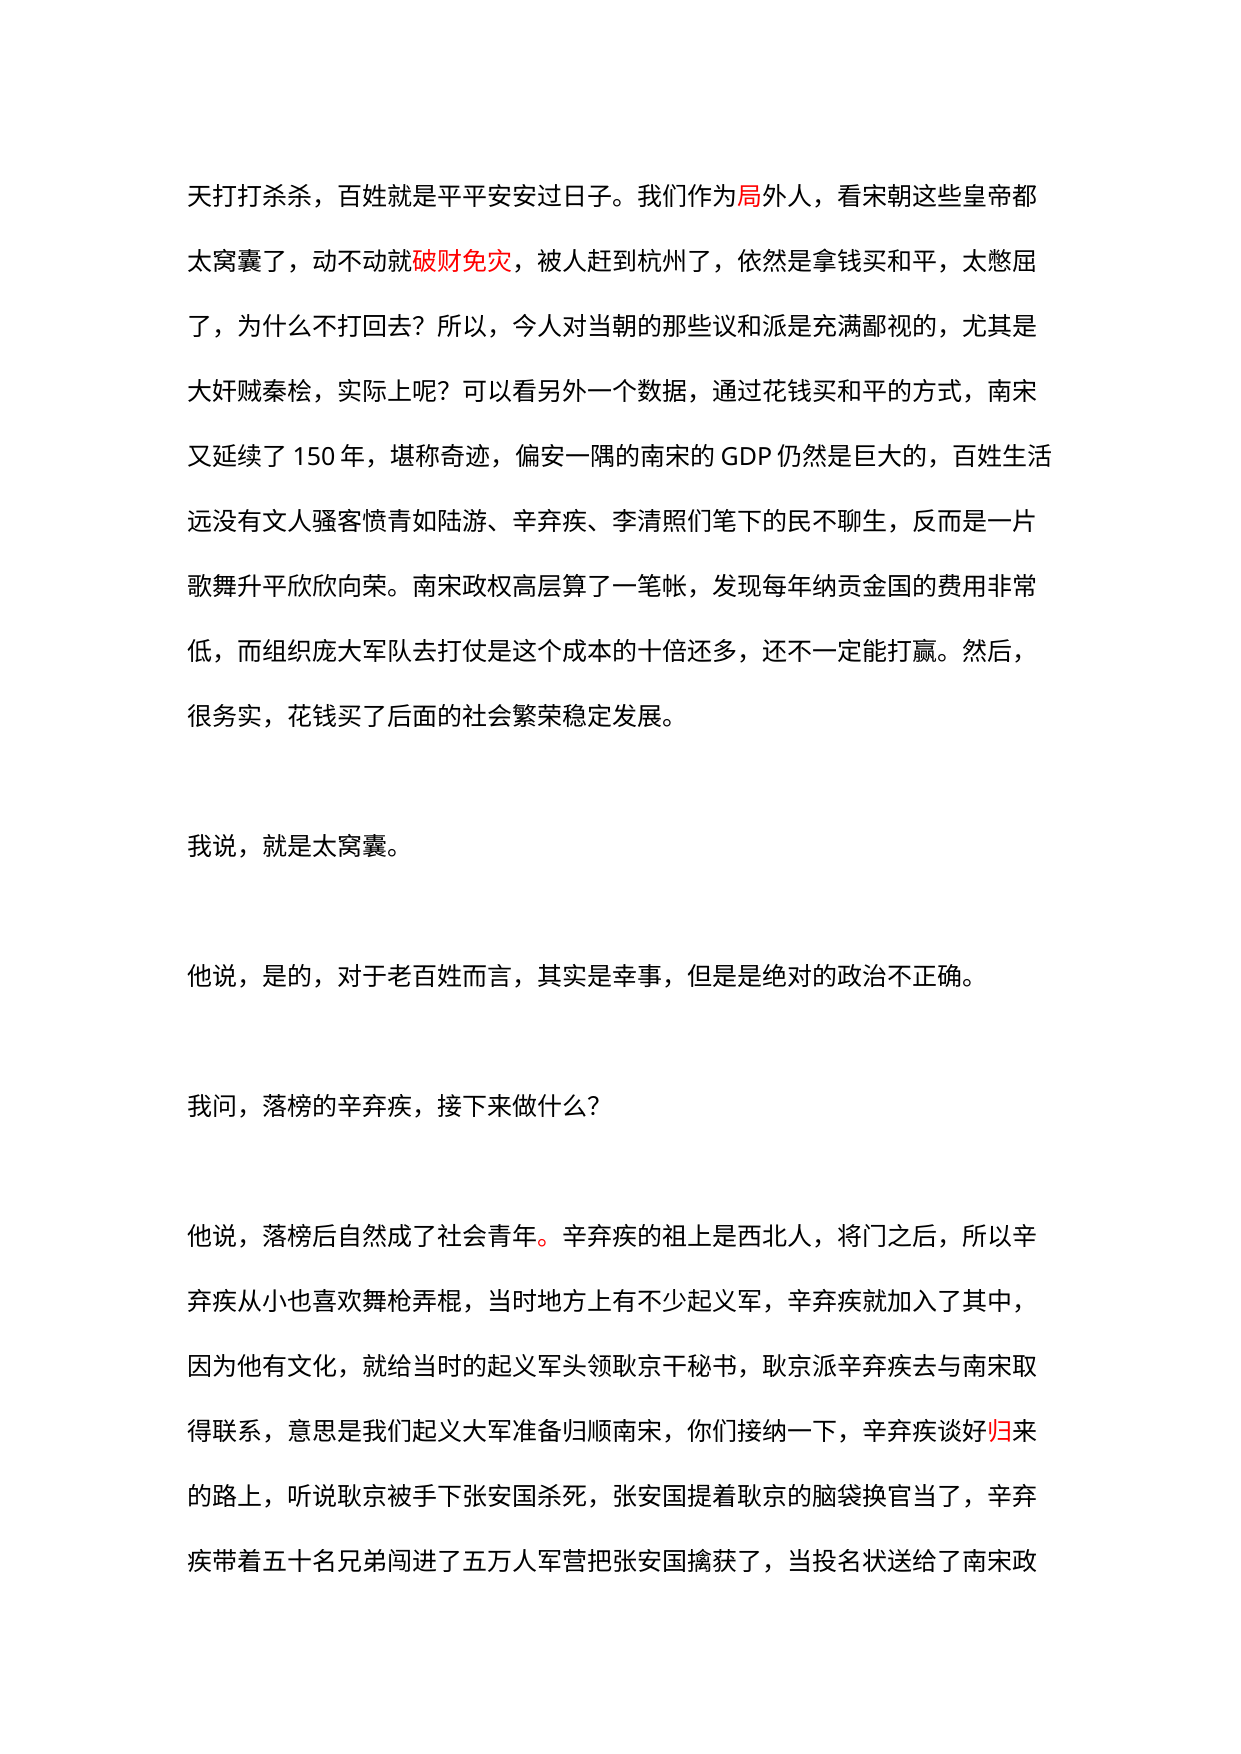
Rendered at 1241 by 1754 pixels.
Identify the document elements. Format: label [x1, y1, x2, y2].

text [187, 162, 1053, 1592]
